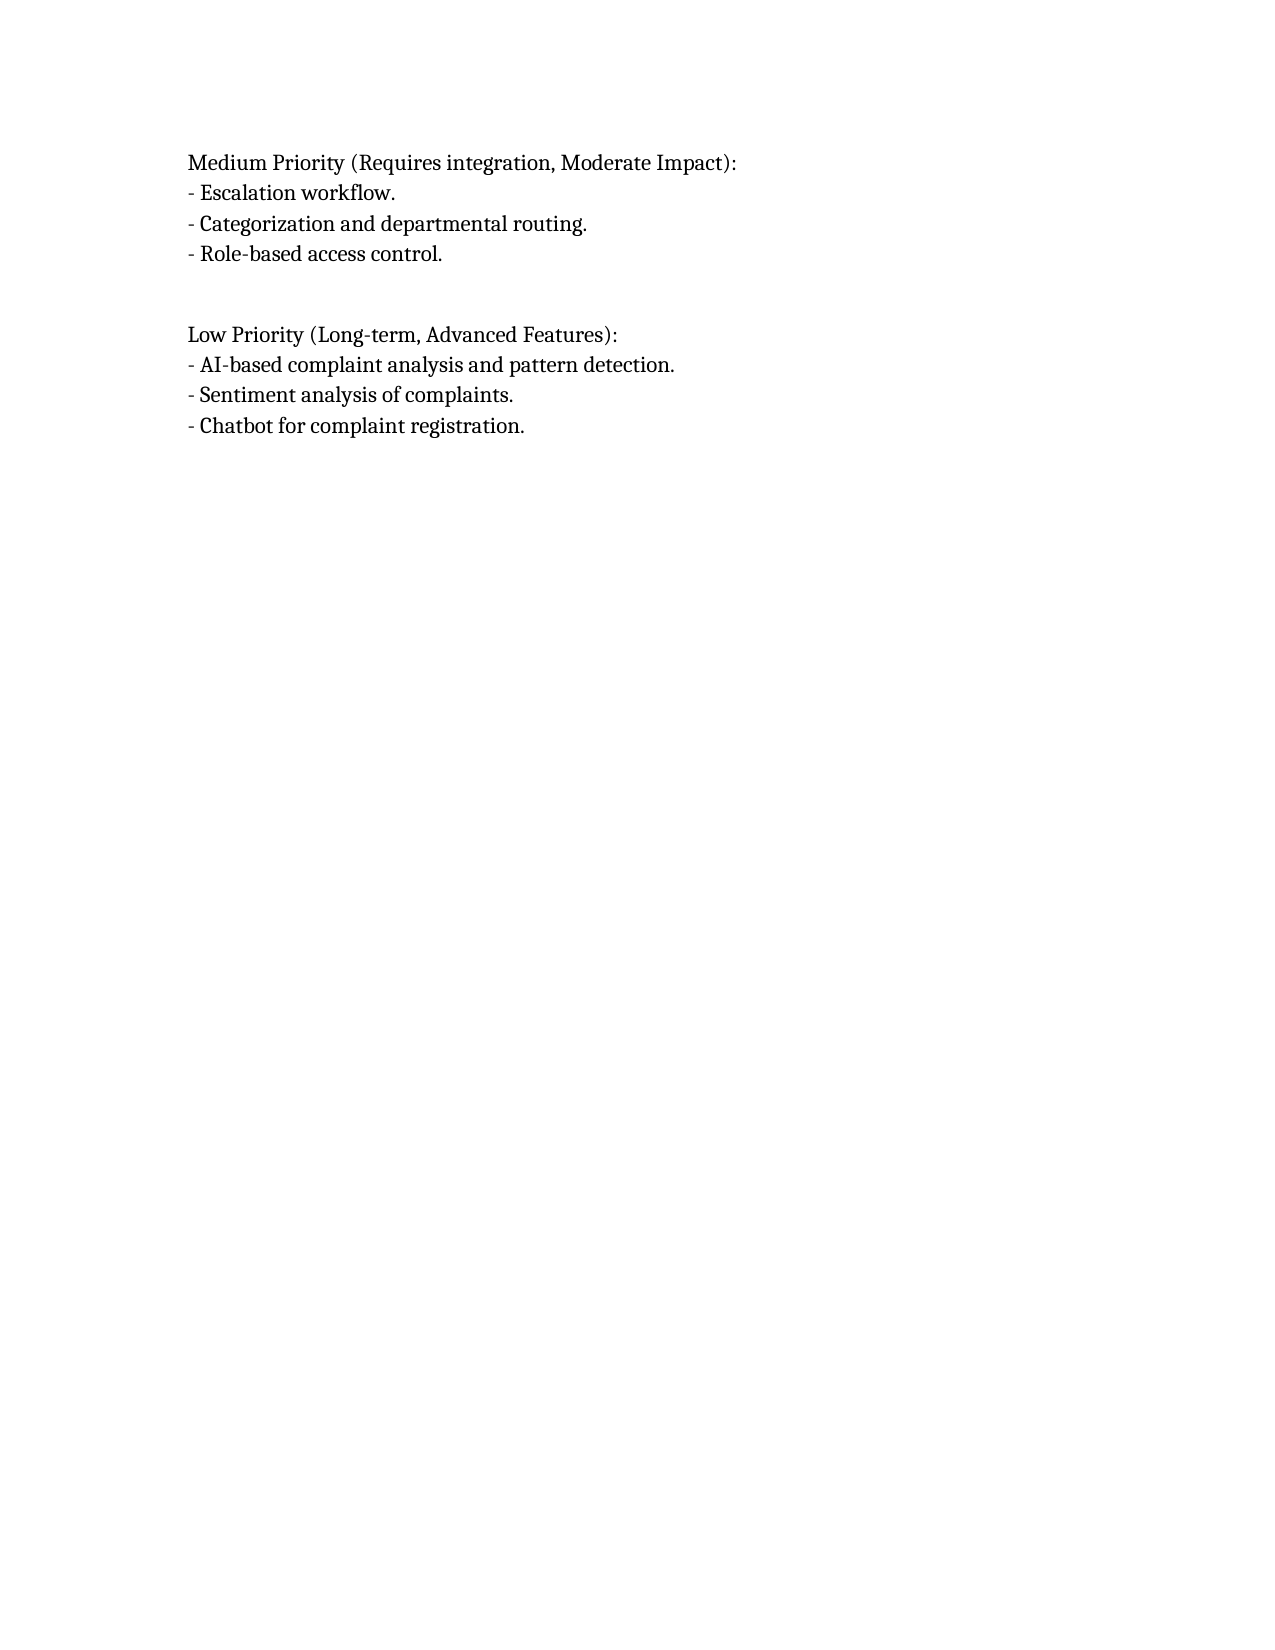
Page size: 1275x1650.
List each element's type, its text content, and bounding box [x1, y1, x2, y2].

text Low Priority (Long-term, Advanced Features): - AI-based complaint analysis and pattern detection. - Sentiment analysis of complaints. - Chatbot for complaint registration. [187, 322, 1087, 469]
text Medium Priority (Requires integration, Moderate Impact): - Escalation workflow. - Categorization and departmental routing. - Role-based access control. [187, 150, 1087, 297]
